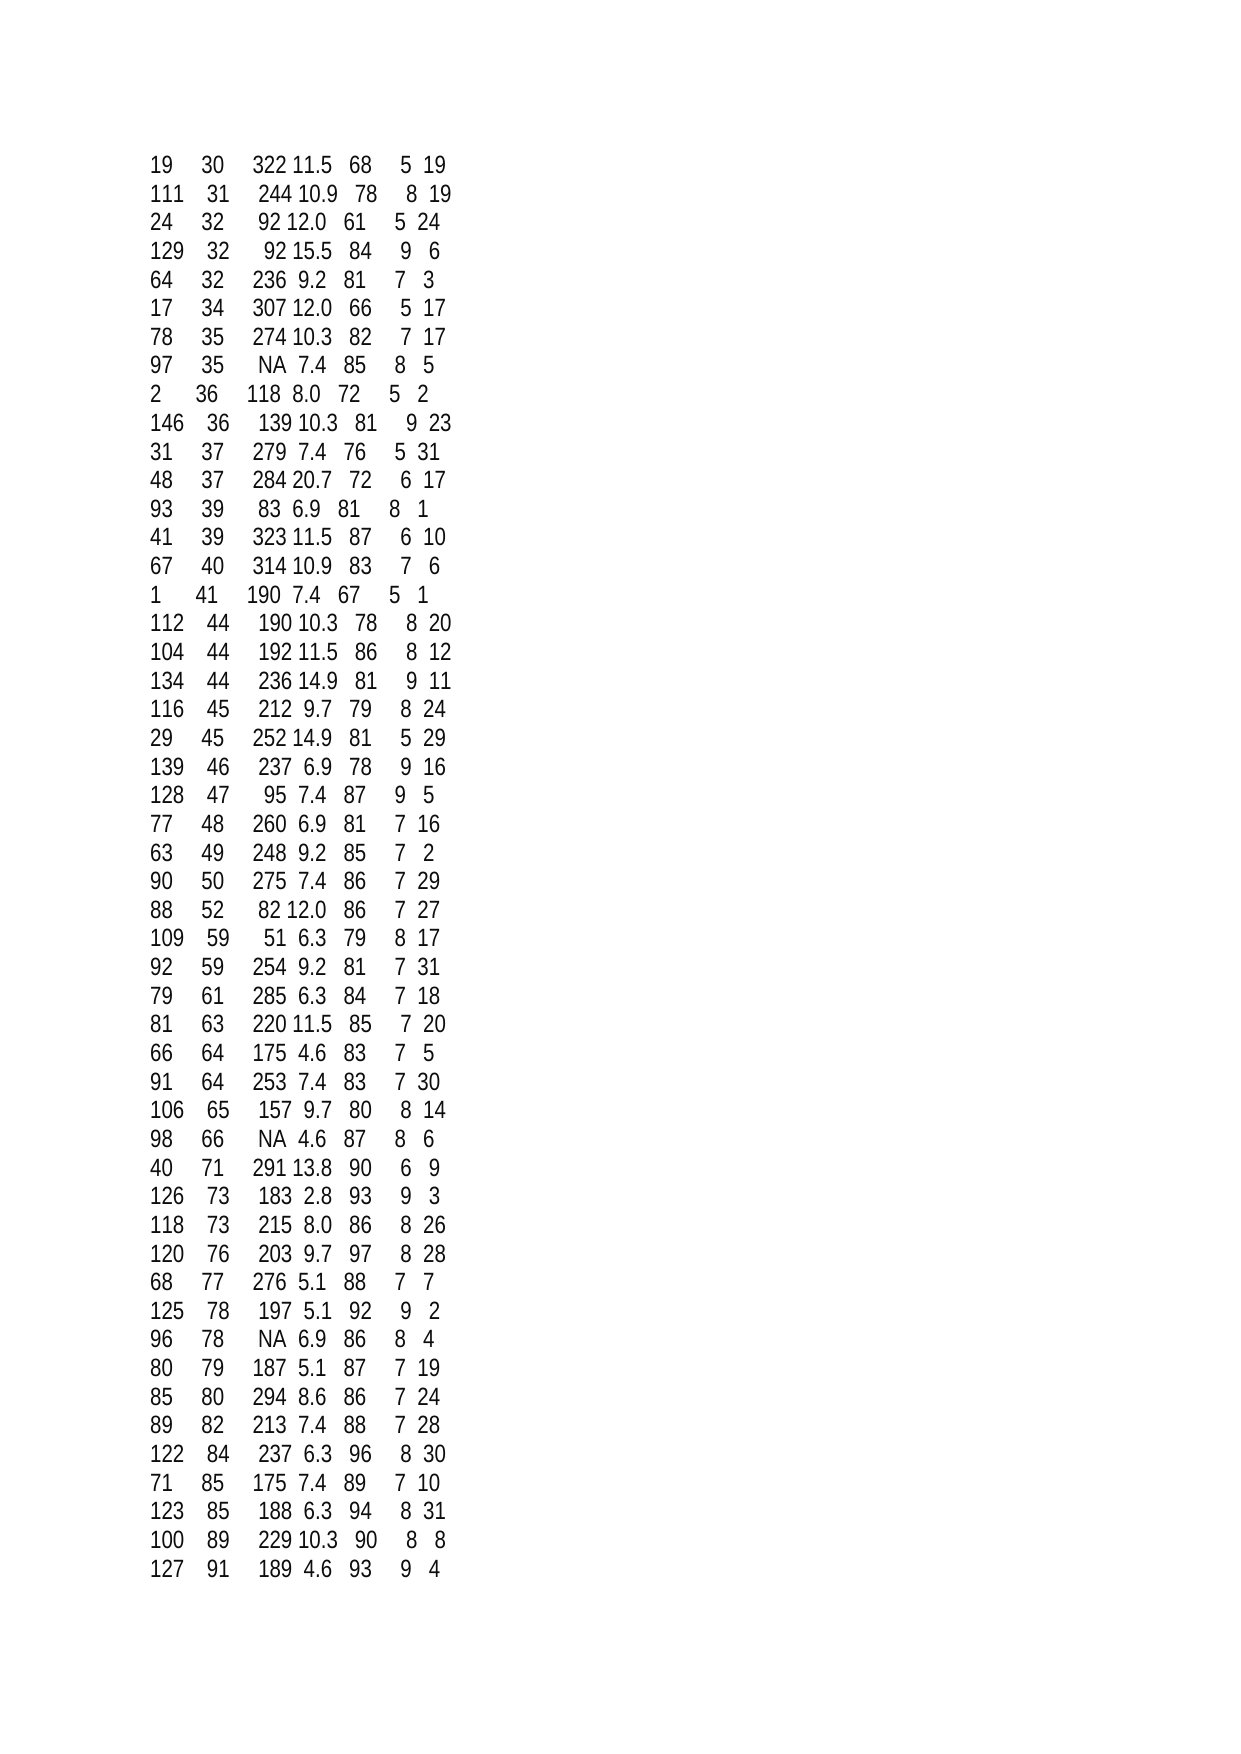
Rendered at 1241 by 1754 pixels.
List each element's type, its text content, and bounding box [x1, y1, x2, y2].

text 129 32 92 15.5 84 9 6 [150, 236, 1090, 264]
text 123 85 188 6.3 94 8 31 [150, 1496, 1090, 1525]
text 90 50 275 7.4 86 7 29 [150, 866, 1090, 895]
text 93 39 83 6.9 81 8 1 [150, 494, 1090, 522]
text 68 77 276 5.1 88 7 7 [150, 1267, 1090, 1296]
text 116 45 212 9.7 79 8 24 [150, 694, 1090, 723]
text 120 76 203 9.7 97 8 28 [150, 1238, 1090, 1267]
text 139 46 237 6.9 78 9 16 [150, 752, 1090, 780]
text 91 64 253 7.4 83 7 30 [150, 1067, 1090, 1095]
text 88 52 82 12.0 86 7 27 [150, 895, 1090, 923]
text 104 44 192 11.5 86 8 12 [150, 637, 1090, 666]
text 92 59 254 9.2 81 7 31 [150, 952, 1090, 981]
text 85 80 294 8.6 86 7 24 [150, 1382, 1090, 1410]
text 96 78 NA 6.9 86 8 4 [150, 1324, 1090, 1353]
text 66 64 175 4.6 83 7 5 [150, 1038, 1090, 1067]
text 29 45 252 14.9 81 5 29 [150, 723, 1090, 752]
text 40 71 291 13.8 90 6 9 [150, 1153, 1090, 1181]
text 17 34 307 12.0 66 5 17 [150, 293, 1090, 322]
text 71 85 175 7.4 89 7 10 [150, 1468, 1090, 1496]
text 125 78 197 5.1 92 9 2 [150, 1296, 1090, 1324]
text 2 36 118 8.0 72 5 2 [150, 379, 1090, 408]
text 64 32 236 9.2 81 7 3 [150, 264, 1090, 293]
text 1 41 190 7.4 67 5 1 [150, 580, 1090, 608]
text 78 35 274 10.3 82 7 17 [150, 322, 1090, 351]
text 89 82 213 7.4 88 7 28 [150, 1410, 1090, 1439]
text 81 63 220 11.5 85 7 20 [150, 1009, 1090, 1038]
text 67 40 314 10.9 83 7 6 [150, 551, 1090, 580]
text 127 91 189 4.6 93 9 4 [150, 1554, 1090, 1582]
text 126 73 183 2.8 93 9 3 [150, 1181, 1090, 1210]
text 31 37 279 7.4 76 5 31 [150, 436, 1090, 465]
text 106 65 157 9.7 80 8 14 [150, 1095, 1090, 1124]
text 79 61 285 6.3 84 7 18 [150, 981, 1090, 1009]
text 122 84 237 6.3 96 8 30 [150, 1439, 1090, 1468]
text 134 44 236 14.9 81 9 11 [150, 666, 1090, 694]
text 118 73 215 8.0 86 8 26 [150, 1210, 1090, 1238]
text 112 44 190 10.3 78 8 20 [150, 608, 1090, 637]
text 97 35 NA 7.4 85 8 5 [150, 351, 1090, 379]
text 80 79 187 5.1 87 7 19 [150, 1353, 1090, 1382]
text 146 36 139 10.3 81 9 23 [150, 408, 1090, 436]
text 98 66 NA 4.6 87 8 6 [150, 1124, 1090, 1153]
text 100 89 229 10.3 90 8 8 [150, 1525, 1090, 1554]
text 63 49 248 9.2 85 7 2 [150, 837, 1090, 866]
text 19 30 322 11.5 68 5 19 [150, 150, 1090, 179]
text 77 48 260 6.9 81 7 16 [150, 809, 1090, 837]
text 41 39 323 11.5 87 6 10 [150, 522, 1090, 551]
text 48 37 284 20.7 72 6 17 [150, 465, 1090, 494]
text 109 59 51 6.3 79 8 17 [150, 923, 1090, 952]
text 111 31 244 10.9 78 8 19 [150, 179, 1090, 207]
text 24 32 92 12.0 61 5 24 [150, 207, 1090, 236]
text 128 47 95 7.4 87 9 5 [150, 780, 1090, 809]
